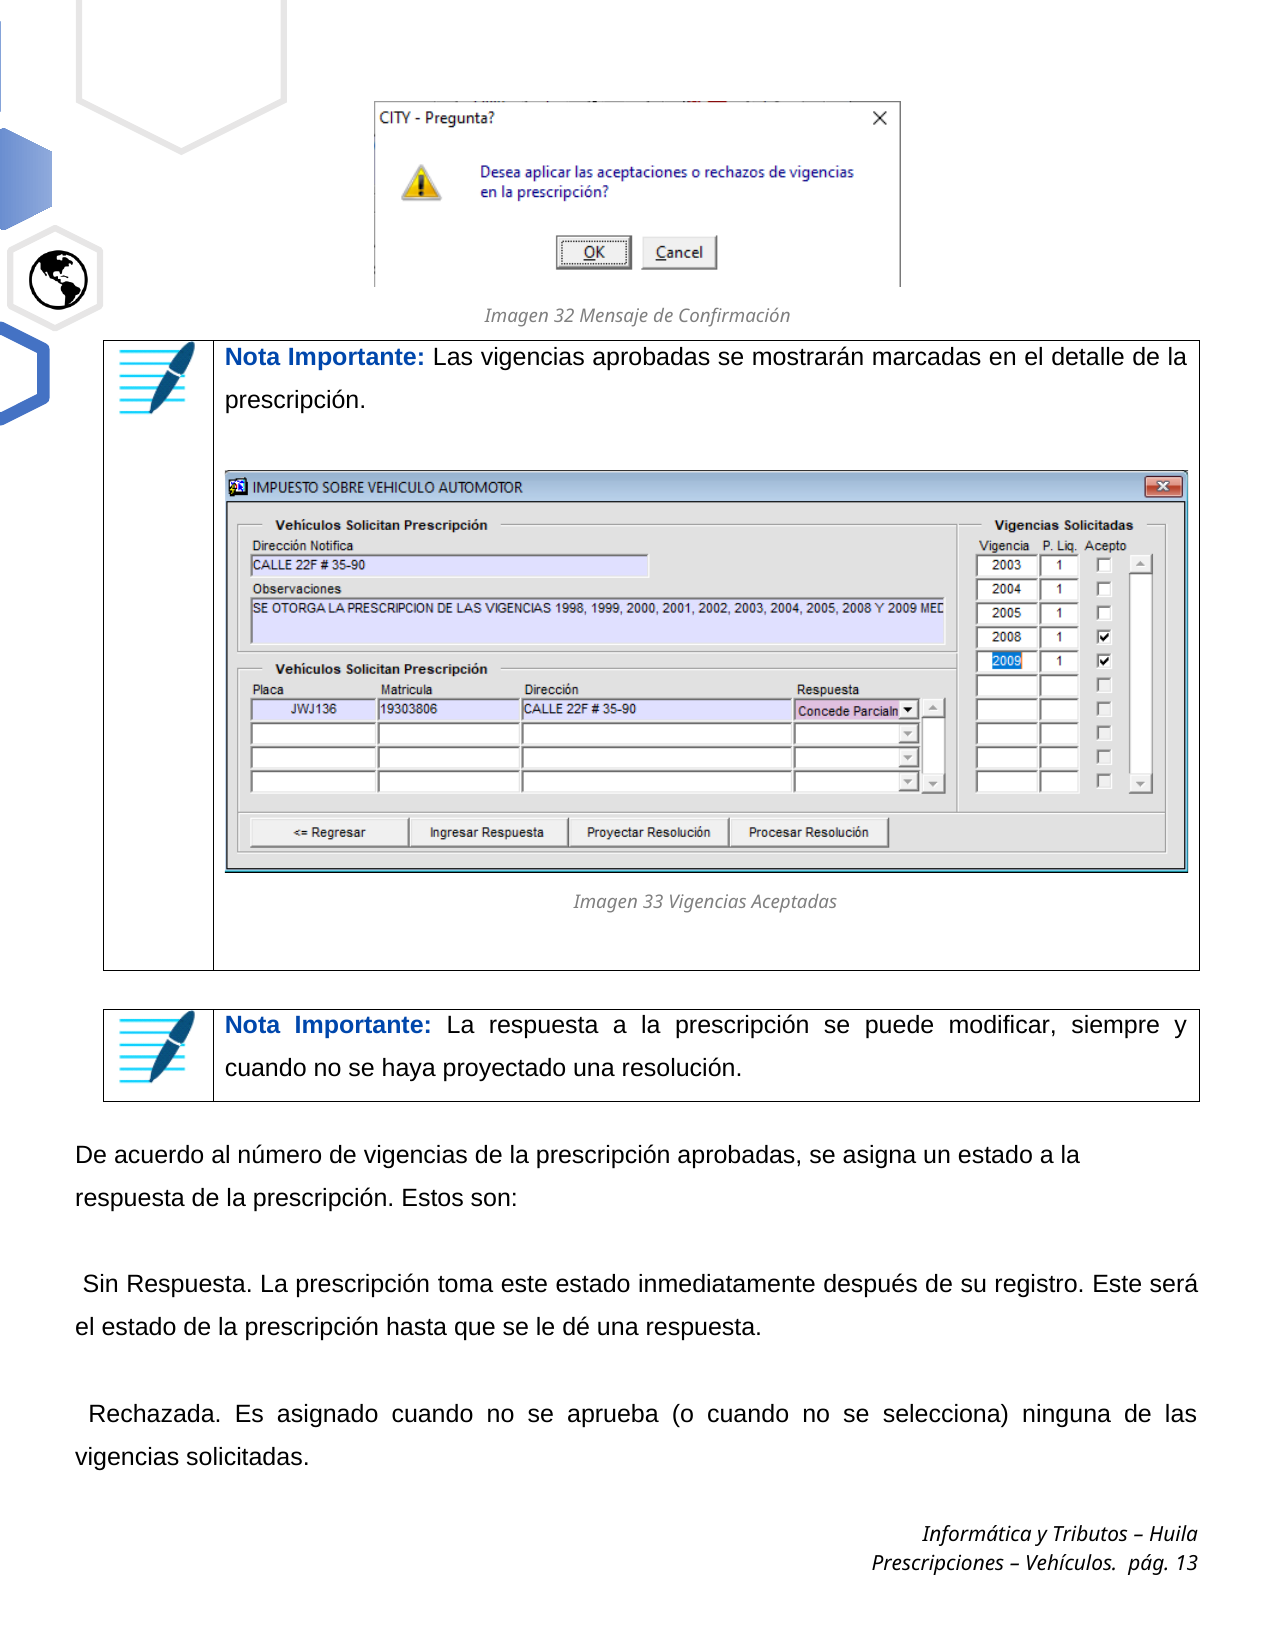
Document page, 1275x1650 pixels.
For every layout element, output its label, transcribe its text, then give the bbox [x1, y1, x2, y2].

picture [115, 1010, 197, 1088]
table_header [104, 341, 213, 970]
text respuesta de la prescripción. Estos son: [75, 1183, 1200, 1212]
table_header Nota Importante: Las vigencias aprobadas se mostrarán marcadas en el detalle de la prescripción. Imagen 33 Vigencias Aceptadas [214, 341, 1199, 970]
picture [21, 242, 95, 317]
picture [224, 470, 1189, 873]
picture [374, 101, 901, 287]
text Imagen 32 Mensaje de Confirmación [75, 302, 1200, 328]
text De acuerdo al número de vigencias de la prescripción aprobadas, se asigna un estado a la [75, 1140, 1200, 1168]
table_header [104, 1010, 213, 1101]
text Rechazada. Es asignado cuando no se aprueba (o cuando no se selecciona) ninguna de las vigencias solicitadas. [75, 1398, 1200, 1470]
text Sin Respuesta. La prescripción toma este estado inmediatamente después de su registro. Este será el estado de la prescripción hasta que se le dé una respuesta. [75, 1269, 1200, 1341]
table_header Nota Importante: La respuesta a la prescripción se puede modificar, siempre y cuando no se haya proyectado una resolución. [214, 1010, 1199, 1101]
picture [115, 341, 197, 419]
